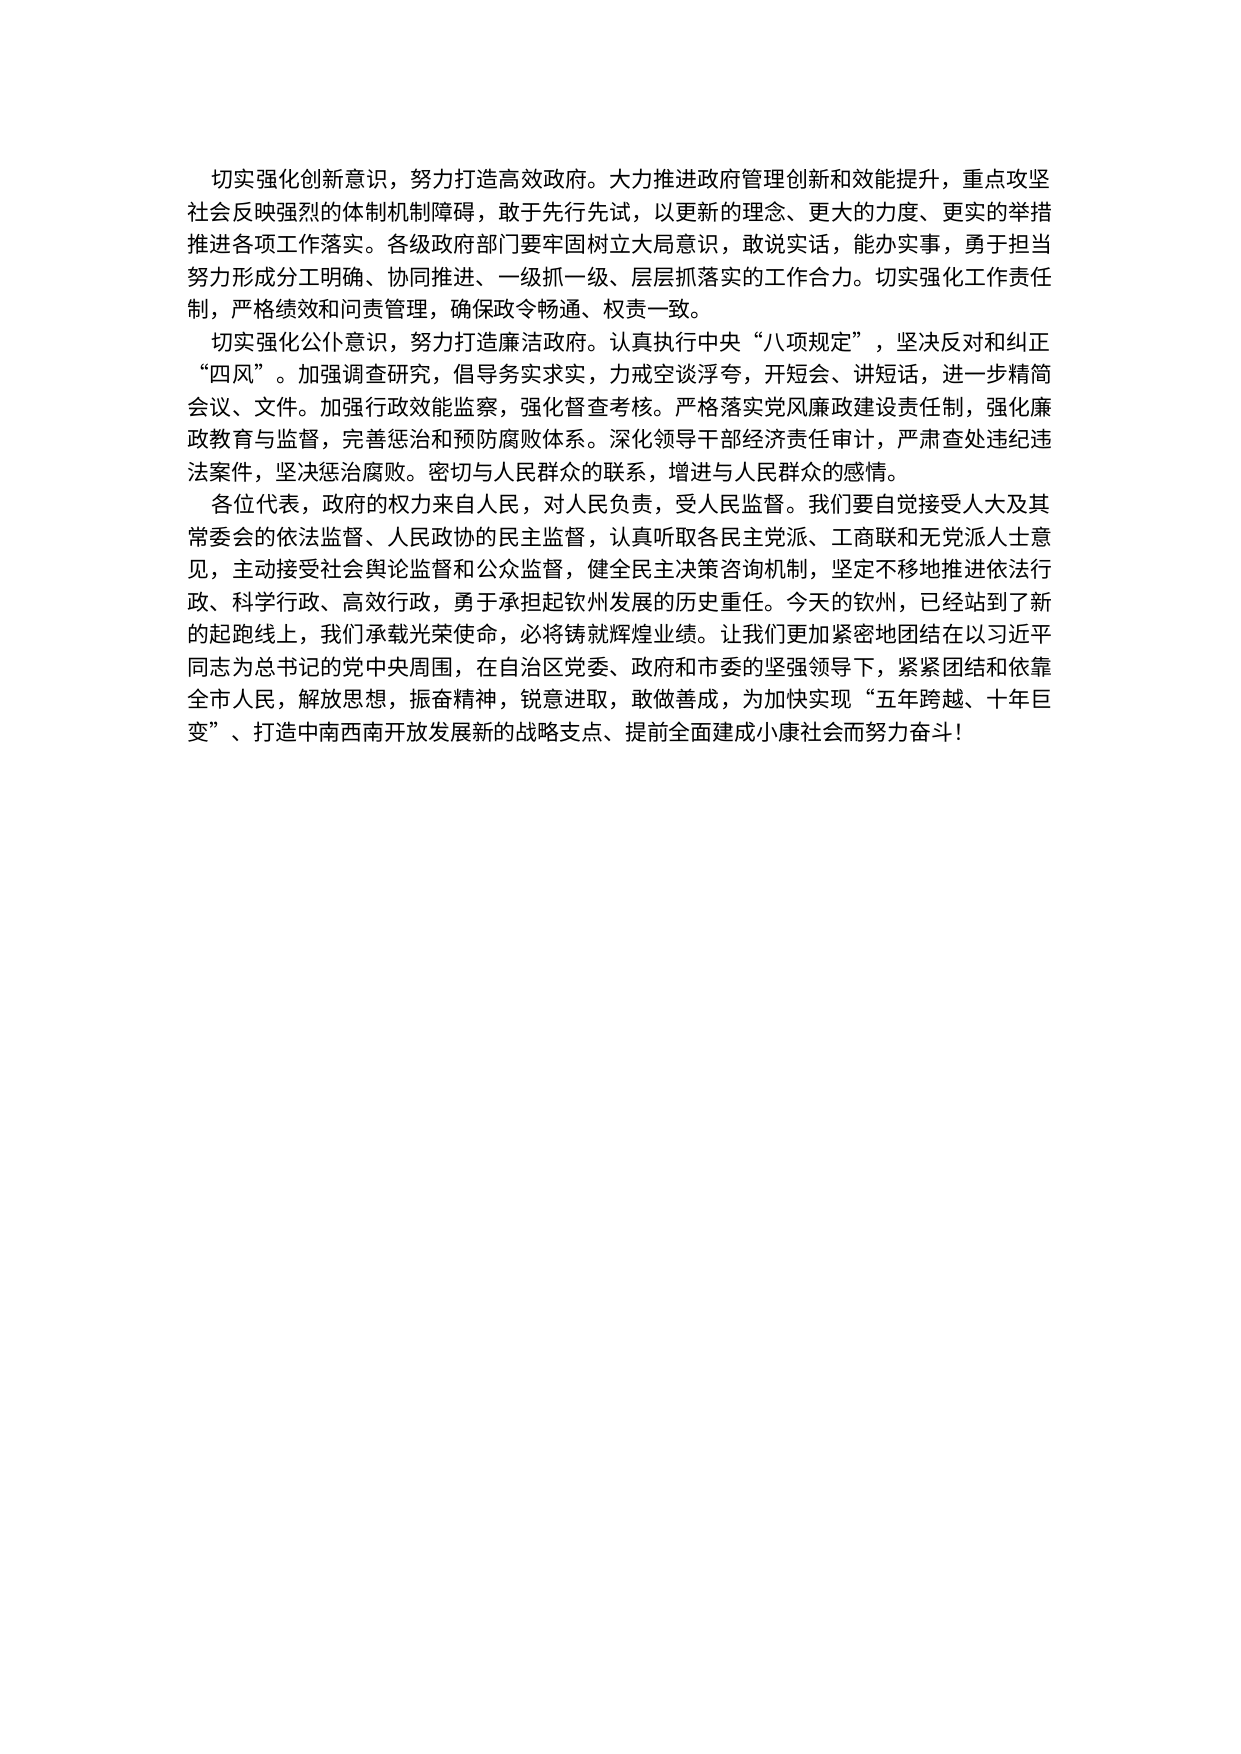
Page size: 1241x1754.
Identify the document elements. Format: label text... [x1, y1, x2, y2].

text 切实强化公仆意识，努力打造廉洁政府。认真执行中央“八项规定”，坚决反对和纠正“四风”。加强调查研究，倡导务实求实，力戒空谈浮夸，开短会、讲短话，进一步精简会议、文件。加强行政效能监察，强化督查考核。严格落实党风廉政建设责任制，强化廉政教育与监督，完善惩治和预防腐败体系。深化领导干部经济责任审计，严肃查处违纪违法案件，坚决惩治腐败。密切与人民群众的联系，增进与人民群众的感情。 [187, 324, 1053, 487]
text 各位代表，政府的权力来自人民，对人民负责，受人民监督。我们要自觉接受人大及其常委会的依法监督、人民政协的民主监督，认真听取各民主党派、工商联和无党派人士意见，主动接受社会舆论监督和公众监督，健全民主决策咨询机制，坚定不移地推进依法行政、科学行政、高效行政，勇于承担起钦州发展的历史重任。今天的钦州，已经站到了新的起跑线上，我们承载光荣使命，必将铸就辉煌业绩。让我们更加紧密地团结在以习近平同志为总书记的党中央周围，在自治区党委、政府和市委的坚强领导下，紧紧团结和依靠全市人民，解放思想，振奋精神，锐意进取，敢做善成，为加快实现“五年跨越、十年巨变”、打造中南西南开放发展新的战略支点、提前全面建成小康社会而努力奋斗！ [187, 487, 1053, 747]
text 切实强化创新意识，努力打造高效政府。大力推进政府管理创新和效能提升，重点攻坚社会反映强烈的体制机制障碍，敢于先行先试，以更新的理念、更大的力度、更实的举措，推进各项工作落实。各级政府部门要牢固树立大局意识，敢说实话，能办实事，勇于担当，努力形成分工明确、协同推进、一级抓一级、层层抓落实的工作合力。切实强化工作责任制，严格绩效和问责管理，确保政令畅通、权责一致。 [187, 162, 1053, 324]
